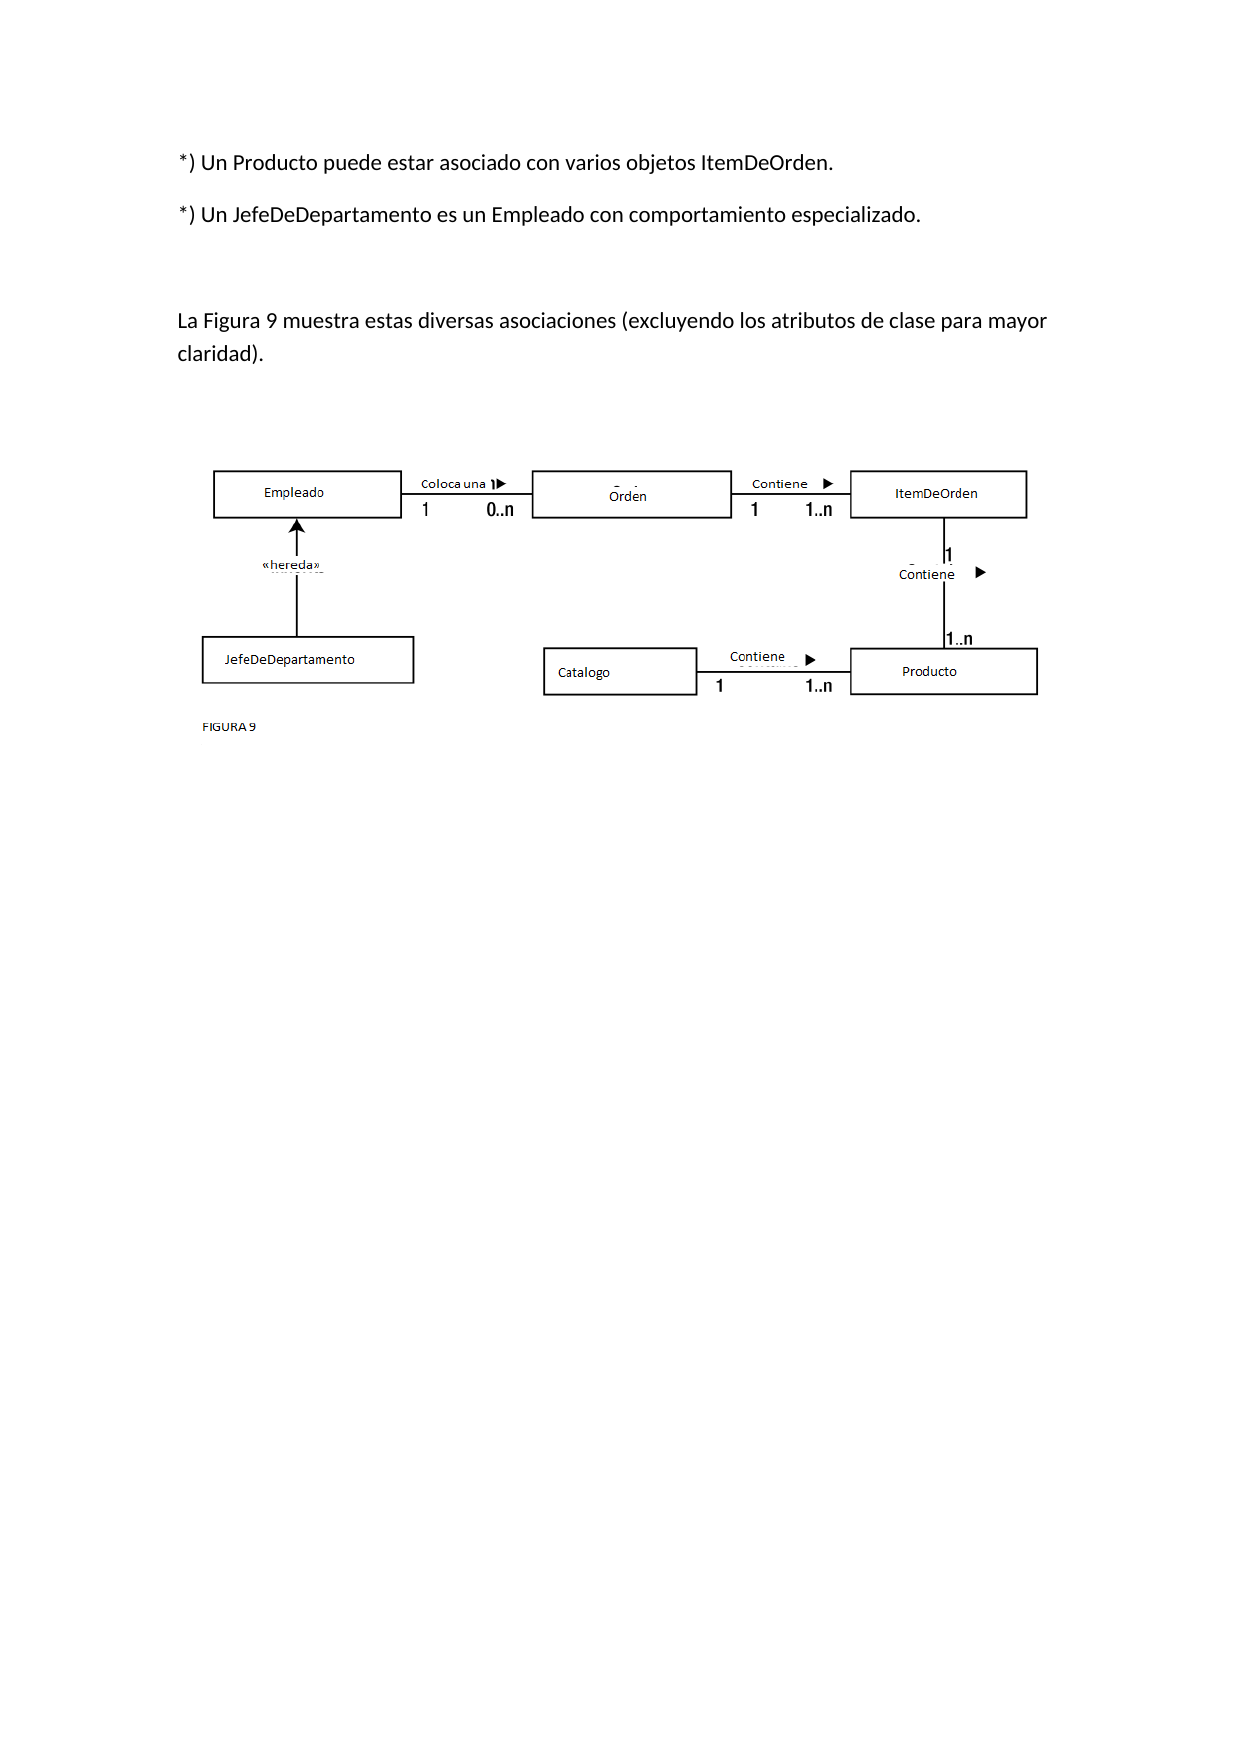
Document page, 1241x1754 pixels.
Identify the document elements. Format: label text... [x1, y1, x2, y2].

text *) Un JefeDeDepartamento es un Empleado con comportamiento especializado. [177, 201, 1063, 229]
text *) Un Producto puede estar asociado con varios objetos ItemDeOrden. [177, 148, 1063, 176]
picture [177, 445, 1063, 763]
text La Figura 9 muestra estas diversas asociaciones (excluyendo los atributos de clase para mayor claridad). [177, 307, 1063, 367]
